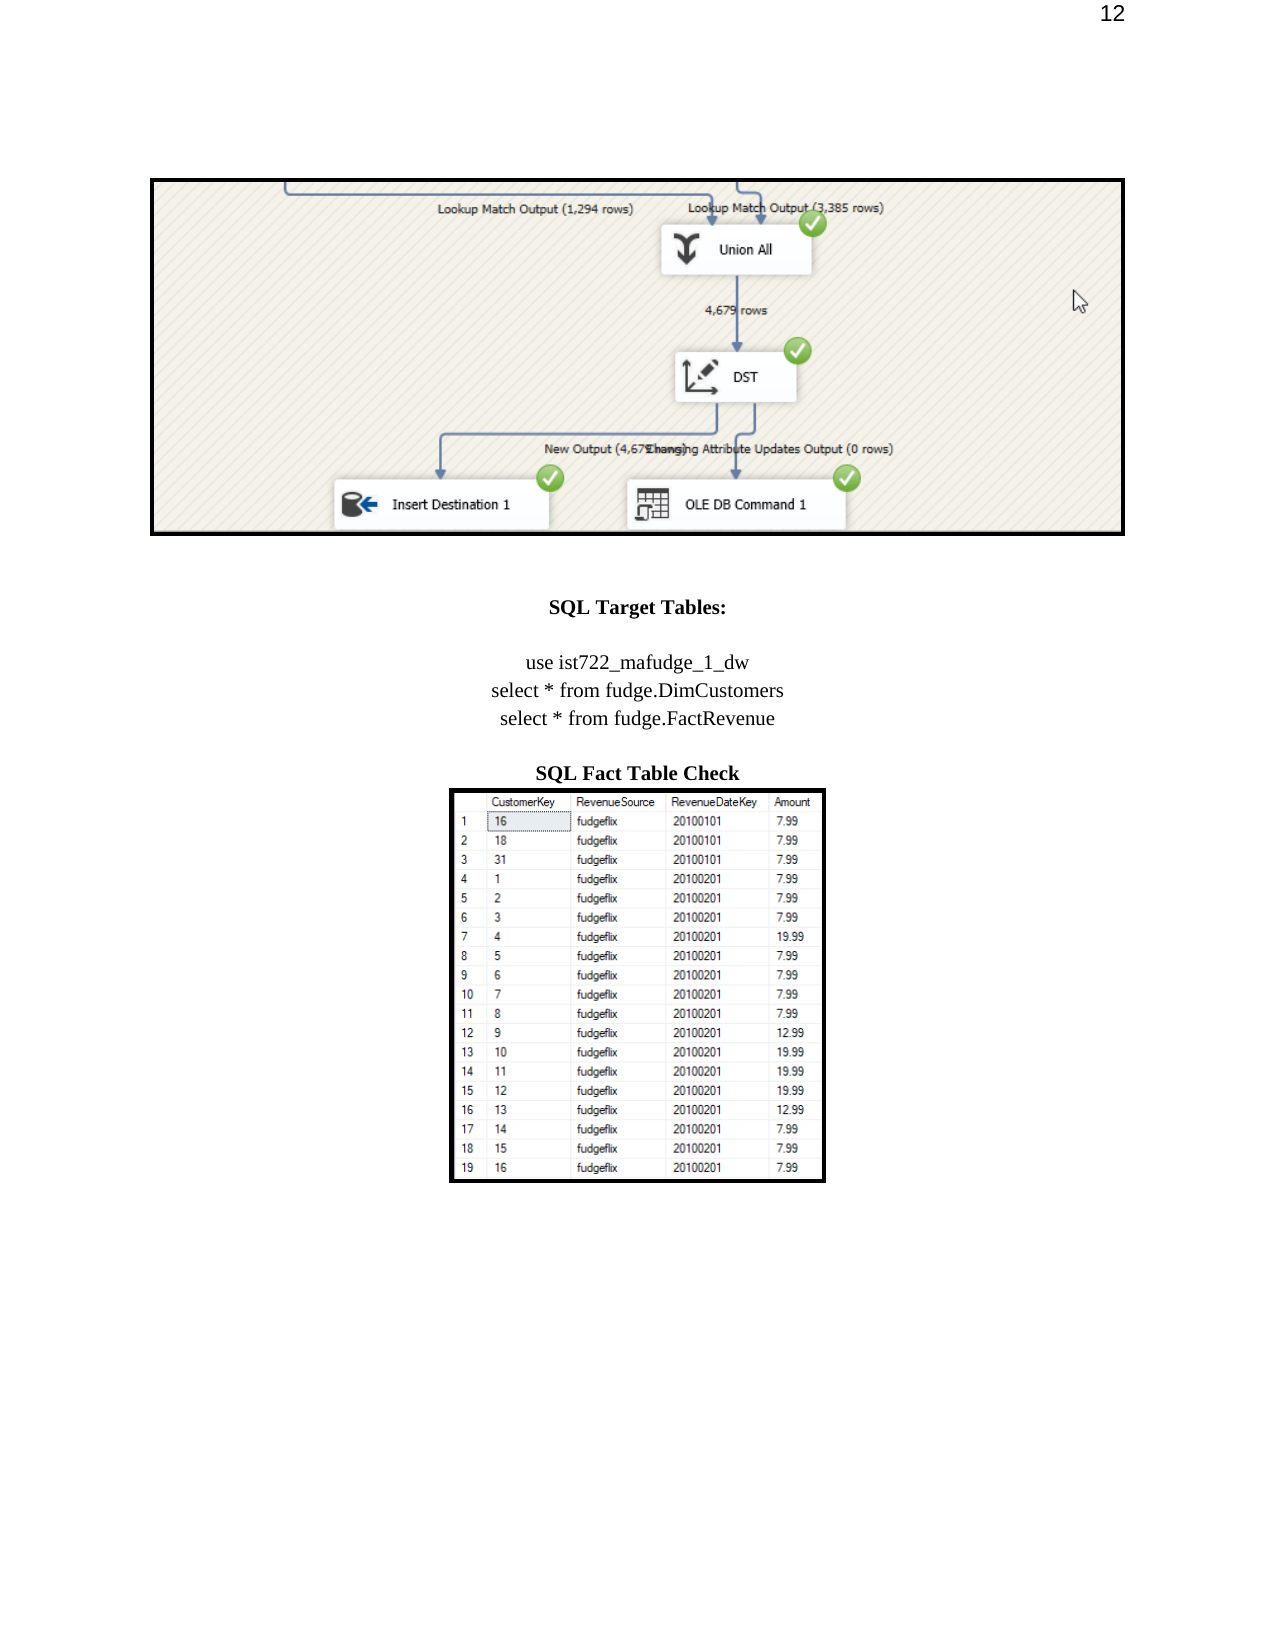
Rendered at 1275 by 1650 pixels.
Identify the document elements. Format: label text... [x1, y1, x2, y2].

picture [454, 793, 822, 1179]
text select * from fudge.DimCustomers [150, 678, 1125, 702]
text select * from fudge.FactRevenue [150, 705, 1125, 729]
text use ist722_mafudge_1_dw [150, 650, 1125, 674]
text SQL Target Tables: [150, 595, 1125, 619]
text SQL Fact Table Check [150, 761, 1125, 785]
picture [154, 182, 1121, 532]
